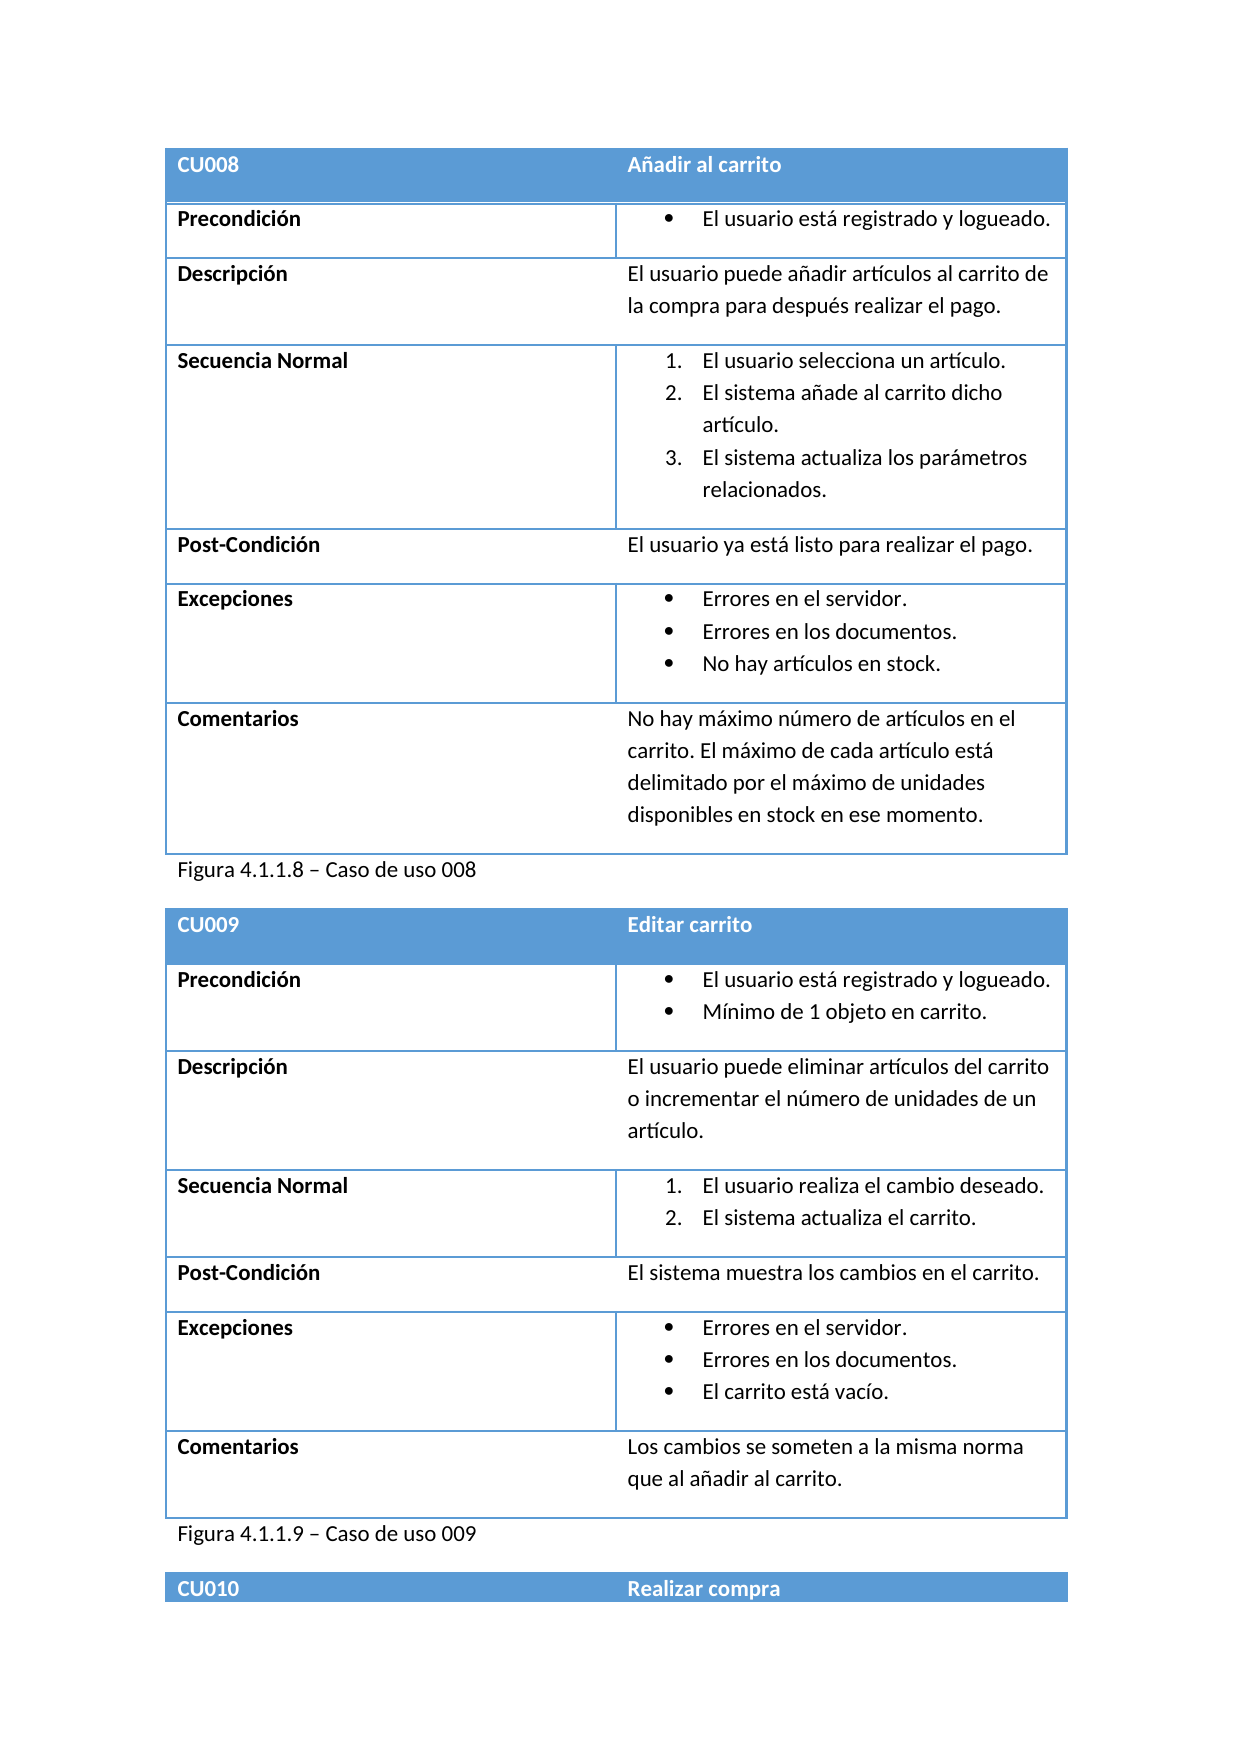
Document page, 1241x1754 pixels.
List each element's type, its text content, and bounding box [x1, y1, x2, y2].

table_cell Secuencia Normal [167, 346, 615, 528]
table_header Añadir al carrito [616, 150, 1065, 202]
table_cell No hay máximo número de artículos en el carrito. El máximo de cada artículo está delimitado por el máximo de unidades disponibles en stock en ese momento. [616, 704, 1065, 853]
table_cell Precondición [167, 965, 615, 1050]
table_cell Post-Condición [167, 1258, 616, 1311]
table_cell Precondición [167, 205, 615, 257]
table_cell Comentarios [167, 1432, 616, 1517]
table_cell Errores en el servidor. Errores en los documentos. El carrito está vacío. [617, 1313, 1065, 1430]
table_cell El usuario puede eliminar artículos del carrito o incrementar el número de unidades de un artículo. [616, 1052, 1065, 1169]
table_header Editar carrito [616, 910, 1065, 963]
table_header CU009 [167, 910, 616, 963]
table_cell El usuario selecciona un artículo. El sistema añade al carrito dicho artículo. El sistema actualiza los parámetros relacionados. [617, 346, 1065, 528]
table_cell Excepciones [167, 585, 615, 702]
table_cell Secuencia Normal [167, 1171, 615, 1256]
table_cell Los cambios se someten a la misma norma que al añadir al carrito. [616, 1432, 1065, 1517]
table_cell El usuario puede añadir artículos al carrito de la compra para después realizar el pago. [616, 259, 1065, 344]
table_cell El usuario está registrado y logueado. [617, 205, 1065, 257]
table_cell El sistema muestra los cambios en el carrito. [616, 1258, 1065, 1311]
table_cell Descripción [167, 1052, 616, 1169]
text Figura 4.1.1.9 – Caso de uso 009 [177, 1519, 1063, 1547]
table_cell Errores en el servidor. Errores en los documentos. No hay artículos en stock. [617, 585, 1065, 702]
table_header CU008 [167, 150, 616, 202]
table_cell El usuario realiza el cambio deseado. El sistema actualiza el carrito. [617, 1171, 1065, 1256]
table_cell Post-Condición [167, 530, 616, 582]
table_cell Excepciones [167, 1313, 615, 1430]
table_cell Comentarios [167, 704, 616, 853]
text Figura 4.1.1.8 – Caso de uso 008 [177, 855, 1063, 883]
table_cell El usuario está registrado y logueado. Mínimo de 1 objeto en carrito. [617, 965, 1065, 1050]
table_cell El usuario ya está listo para realizar el pago. [616, 530, 1065, 582]
table_header Realizar compra [616, 1574, 1065, 1602]
table_header CU010 [167, 1574, 616, 1602]
table_cell Descripción [167, 259, 616, 344]
